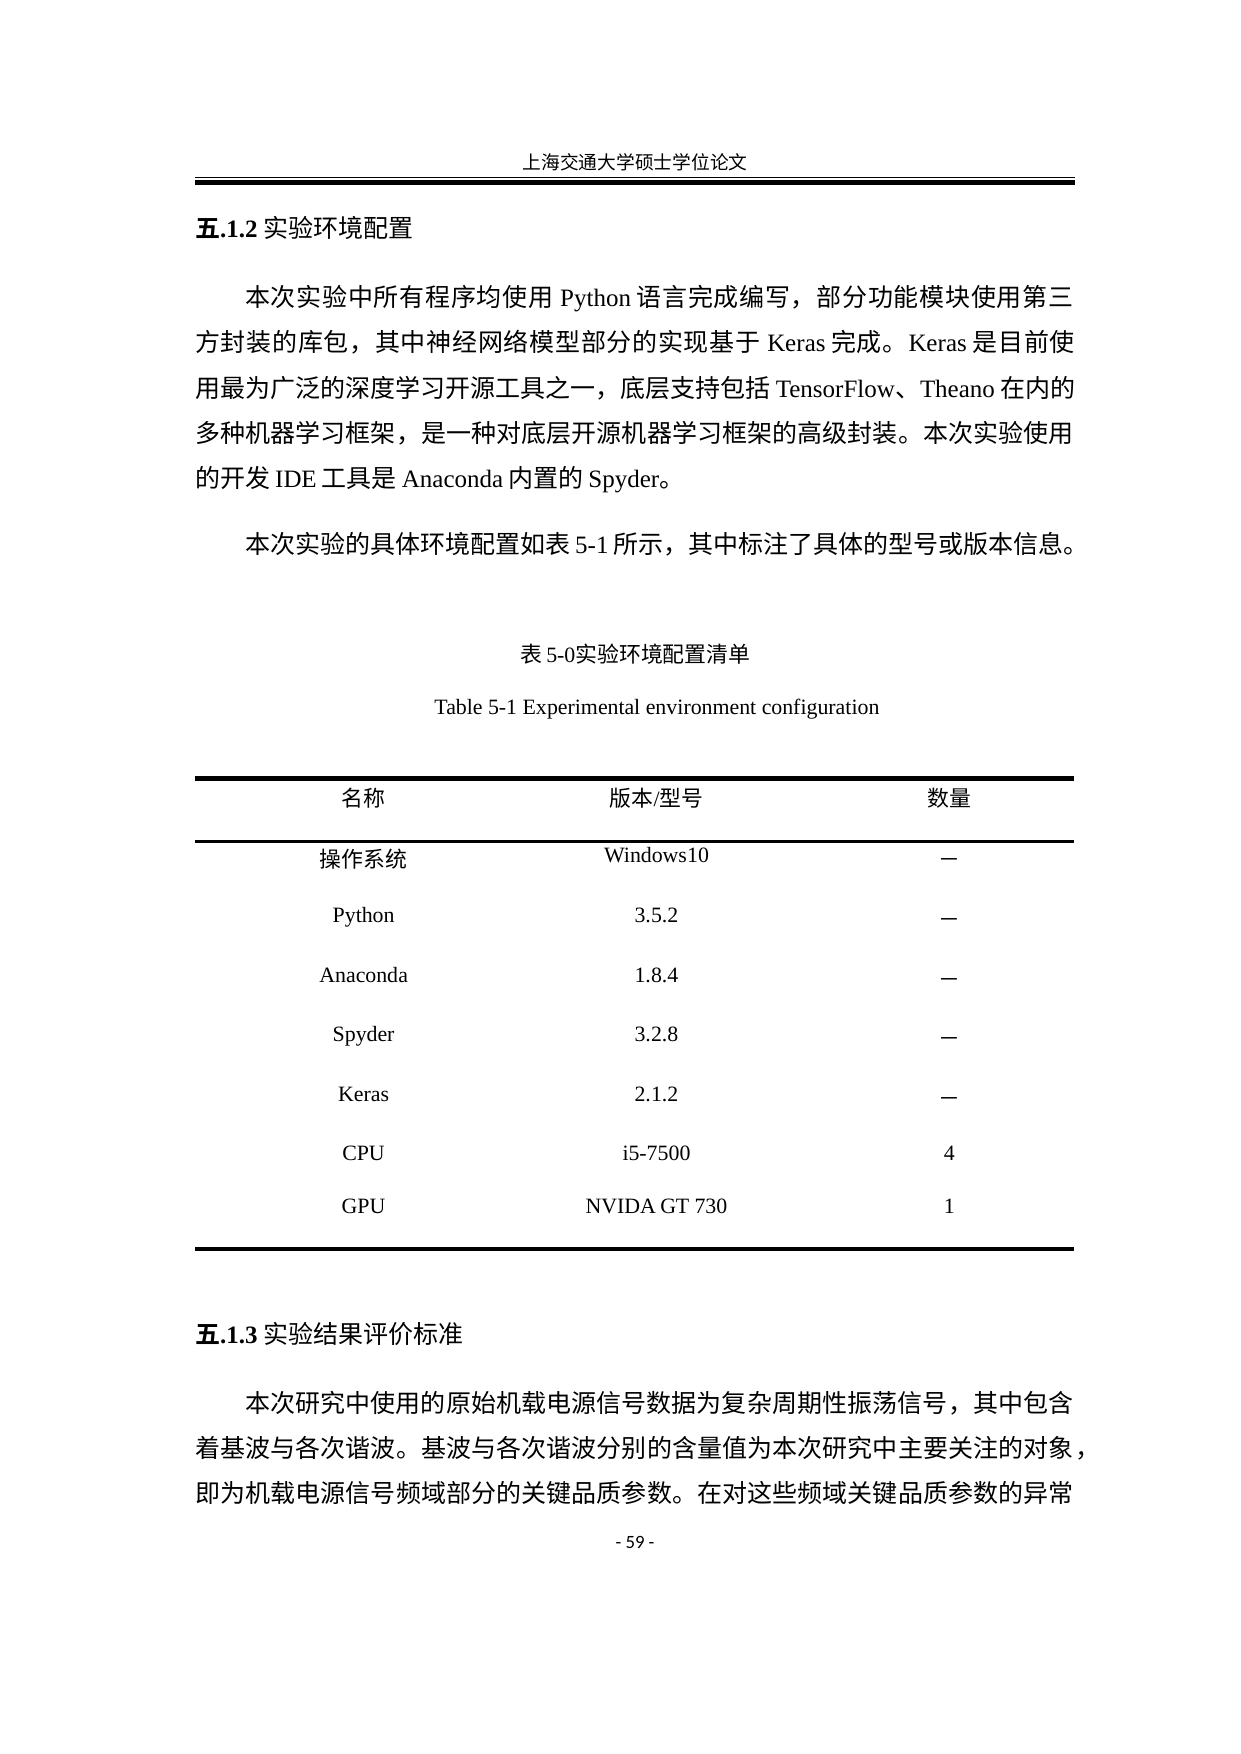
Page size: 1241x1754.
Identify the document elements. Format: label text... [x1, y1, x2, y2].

table_cell 4 [781, 1140, 1074, 1193]
text Table 5-1 Experimental environment configuration [239, 694, 1075, 719]
table_cell － [781, 1081, 1074, 1140]
table_cell Spyder [195, 1021, 488, 1081]
text 表5-1实验环境配置清单 [195, 637, 1075, 669]
table_cell Anaconda [195, 962, 488, 1021]
table_cell GPU [195, 1194, 488, 1247]
table_cell NVIDA GT 730 [488, 1194, 781, 1247]
table_cell 3.2.8 [488, 1021, 781, 1081]
table_header 名称 [195, 781, 488, 840]
text 本次实验的具体环境配置如表5-1所示，其中标注了具体的型号或版本信息。 [195, 525, 1075, 561]
subtitle 实验环境配置 [195, 209, 1075, 245]
table_header 数量 [781, 781, 1074, 840]
table_cell － [781, 843, 1074, 902]
table_header 版本/型号 [488, 781, 781, 840]
table_cell Python [195, 902, 488, 962]
table_cell － [781, 1021, 1074, 1081]
table_cell Windows10 [488, 843, 781, 902]
table_cell Keras [195, 1081, 488, 1140]
table_cell 3.5.2 [488, 902, 781, 962]
table_cell 1.8.4 [488, 962, 781, 1021]
table_cell 1 [781, 1194, 1074, 1247]
table_cell － [781, 902, 1074, 962]
table_cell i5-7500 [488, 1140, 781, 1193]
table_cell CPU [195, 1140, 488, 1193]
table_cell 2.1.2 [488, 1081, 781, 1140]
table_cell 操作系统 [195, 843, 488, 902]
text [195, 1383, 1075, 1510]
subtitle 实验结果评价标准 [195, 1314, 1075, 1351]
table_cell － [781, 962, 1074, 1021]
text 本次实验中所有程序均使用Python语言完成编写，部分功能模块使用第三方封装的库包，其中神经网络模型部分的实现基于Keras完成。Keras是目前使用最为广泛的深度学习开源工具之一，底层支持包括TensorFlow、Theano在内的多种机器学习框架，是一种对底层开源机器学习框架的高级封装。本次实验使用的开发IDE工具是Anaconda内置的Spyder。 [195, 278, 1075, 495]
